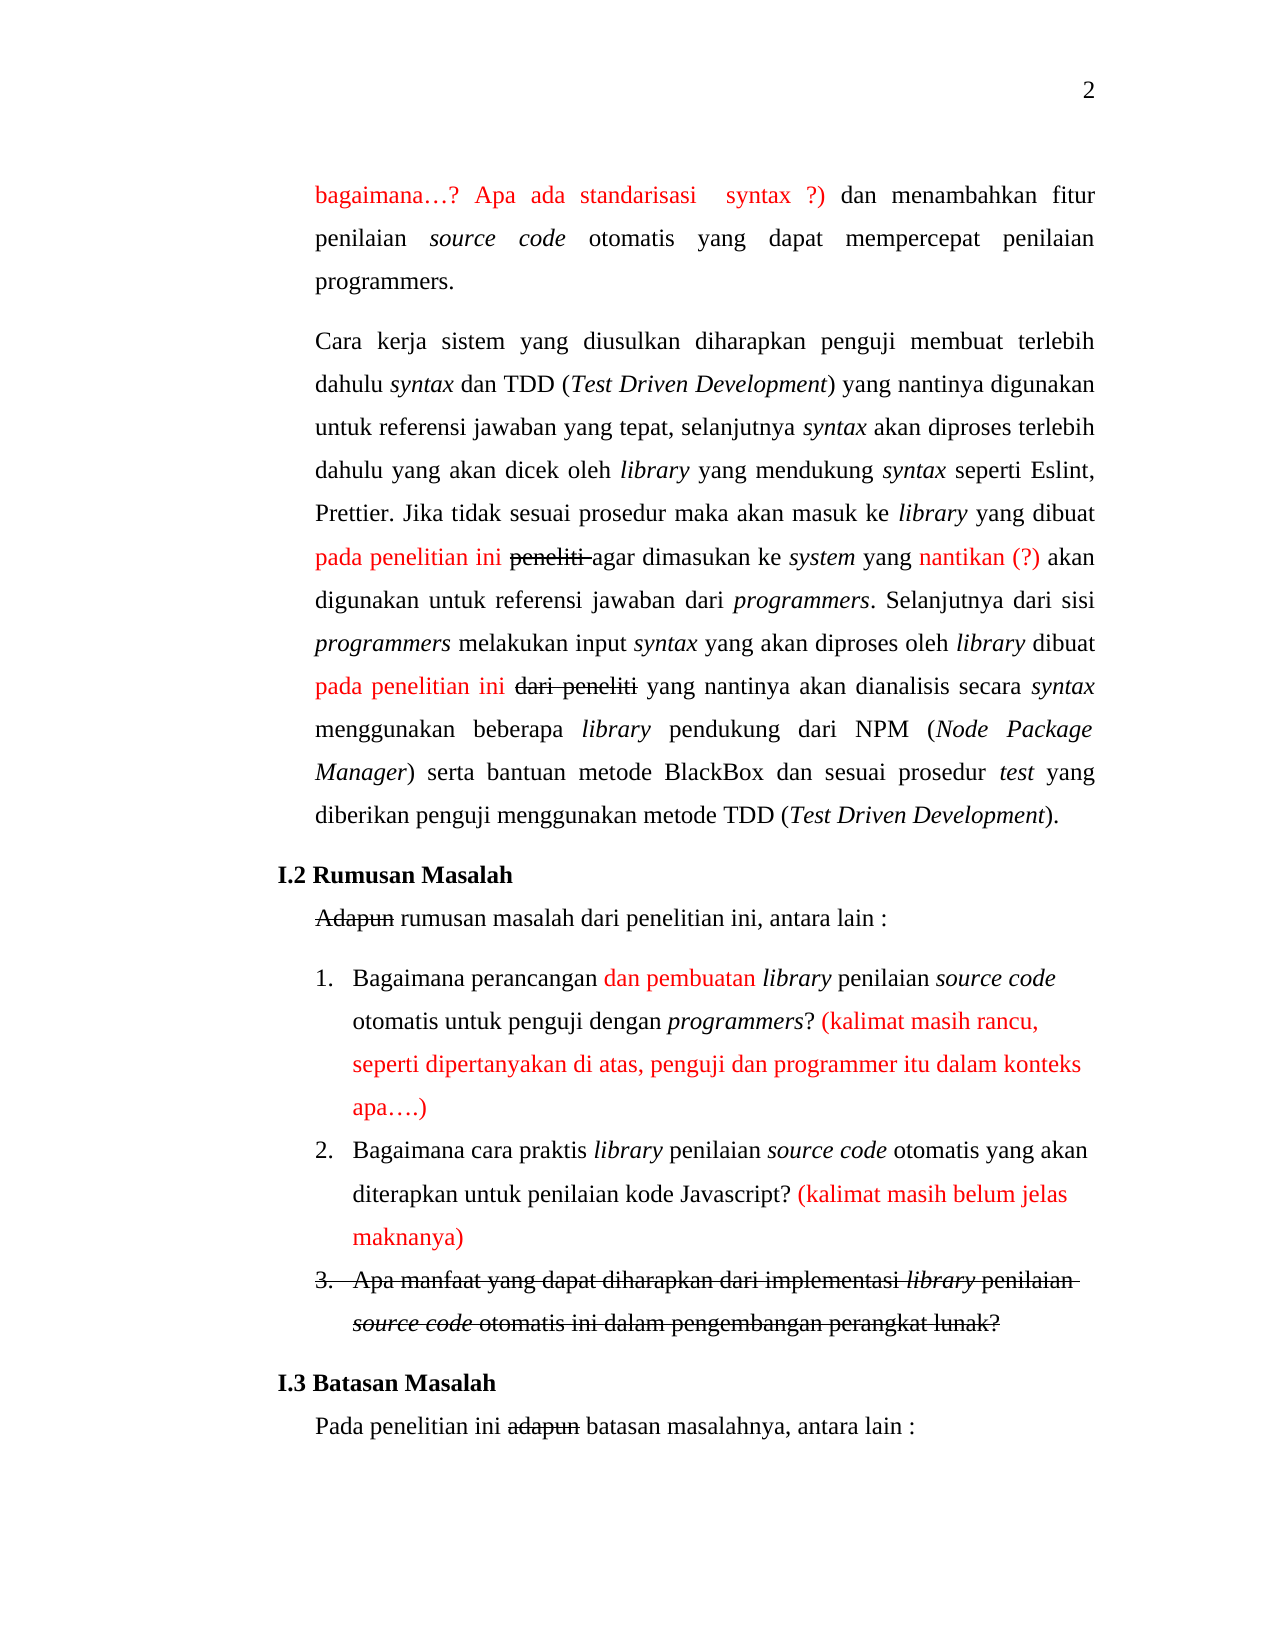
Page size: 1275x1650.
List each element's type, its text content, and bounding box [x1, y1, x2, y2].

text Cara kerja sistem yang diusulkan diharapkan penguji membuat terlebih dahulu syntax dan TDD (Test Driven Development) yang nantinya digunakan untuk referensi jawaban yang tepat, selanjutnya syntax akan diproses terlebih dahulu yang akan dicek oleh library yang mendukung syntax seperti Eslint, Prettier. Jika tidak sesuai prosedur maka akan masuk ke library yang dibuat pada penelitian ini peneliti agar dimasukan ke system yang nantikan (?) akan digunakan untuk referensi jawaban dari programmers. Selanjutnya dari sisi programmers melakukan input syntax yang akan diproses oleh library dibuat pada penelitian ini dari peneliti yang nantinya akan dianalisis secara syntax menggunakan beberapa library pendukung dari NPM (Node Package Manager) serta bantuan metode BlackBox dan sesuai prosedur test yang diberikan penguji menggunakan metode TDD (Test Driven Development). [315, 326, 1095, 829]
list Apa manfaat yang dapat diharapkan dari implementasi library penilaian source code otomatis ini dalam pengembangan perangkat lunak? [315, 1265, 1095, 1337]
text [315, 180, 1095, 295]
text Adapun rumusan masalah dari penelitian ini, antara lain : [315, 903, 1095, 932]
subtitle Batasan Masalah [277, 1368, 1095, 1397]
list Bagaimana perancangan dan pembuatan library penilaian source code otomatis untuk penguji dengan programmers? (kalimat masih rancu, seperti dipertanyakan di atas, penguji dan programmer itu dalam konteks apa….) [315, 963, 1095, 1121]
subtitle Rumusan Masalah [277, 860, 1095, 889]
text Pada penelitian ini adapun batasan masalahnya, antara lain : [315, 1411, 1095, 1440]
list Bagaimana cara praktis library penilaian source code otomatis yang akan diterapkan untuk penilaian kode Javascript? (kalimat masih belum jelas maknanya) [315, 1136, 1095, 1251]
